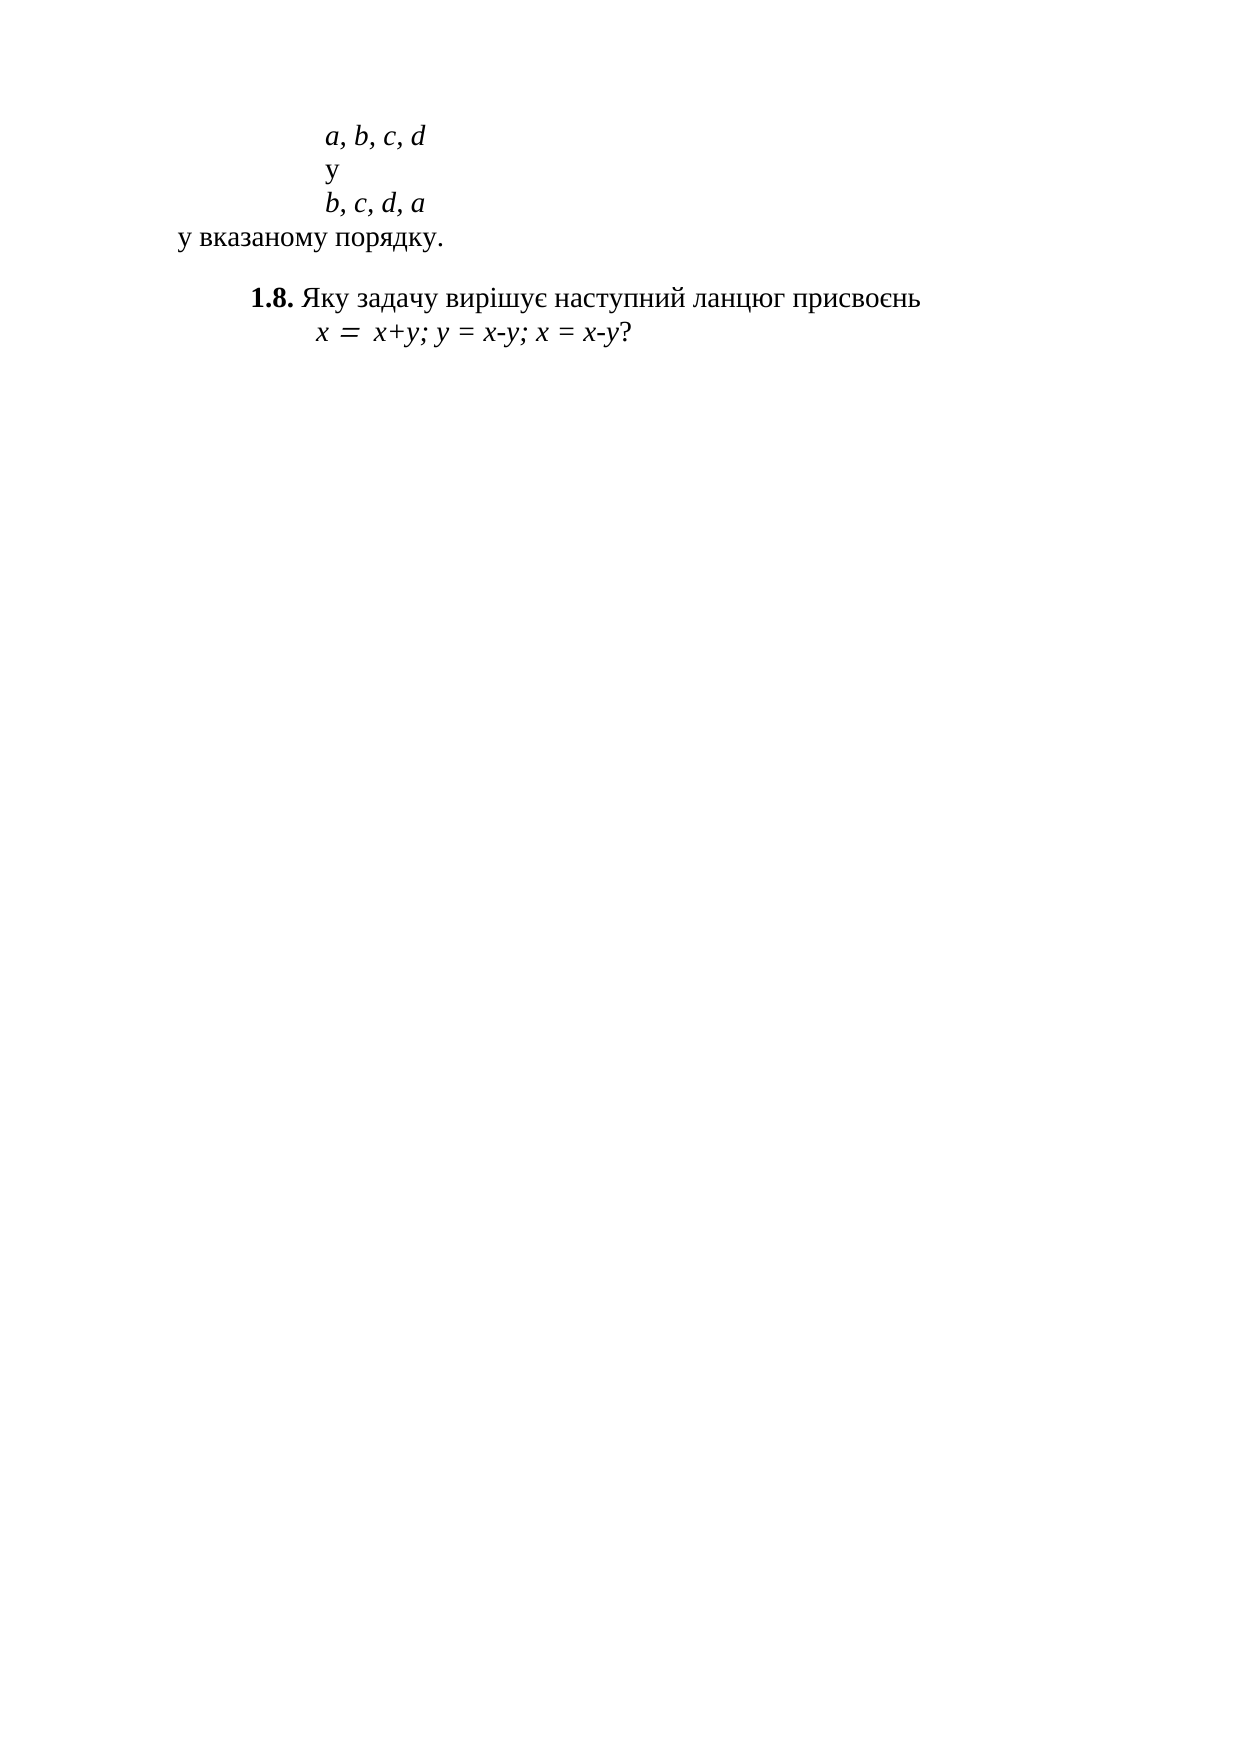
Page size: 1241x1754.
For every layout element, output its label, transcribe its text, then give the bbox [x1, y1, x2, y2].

text у [325, 152, 1152, 185]
text b, c, d, a [325, 185, 1152, 219]
text у вказаному порядку. [177, 219, 1152, 252]
text a, b, c, d [325, 118, 1152, 152]
text 1.8. Яку задачу вирішує наступний ланцюг присвоєнь [177, 280, 1152, 314]
text x x+y; y = x-y; x = x-y? [177, 314, 1152, 347]
